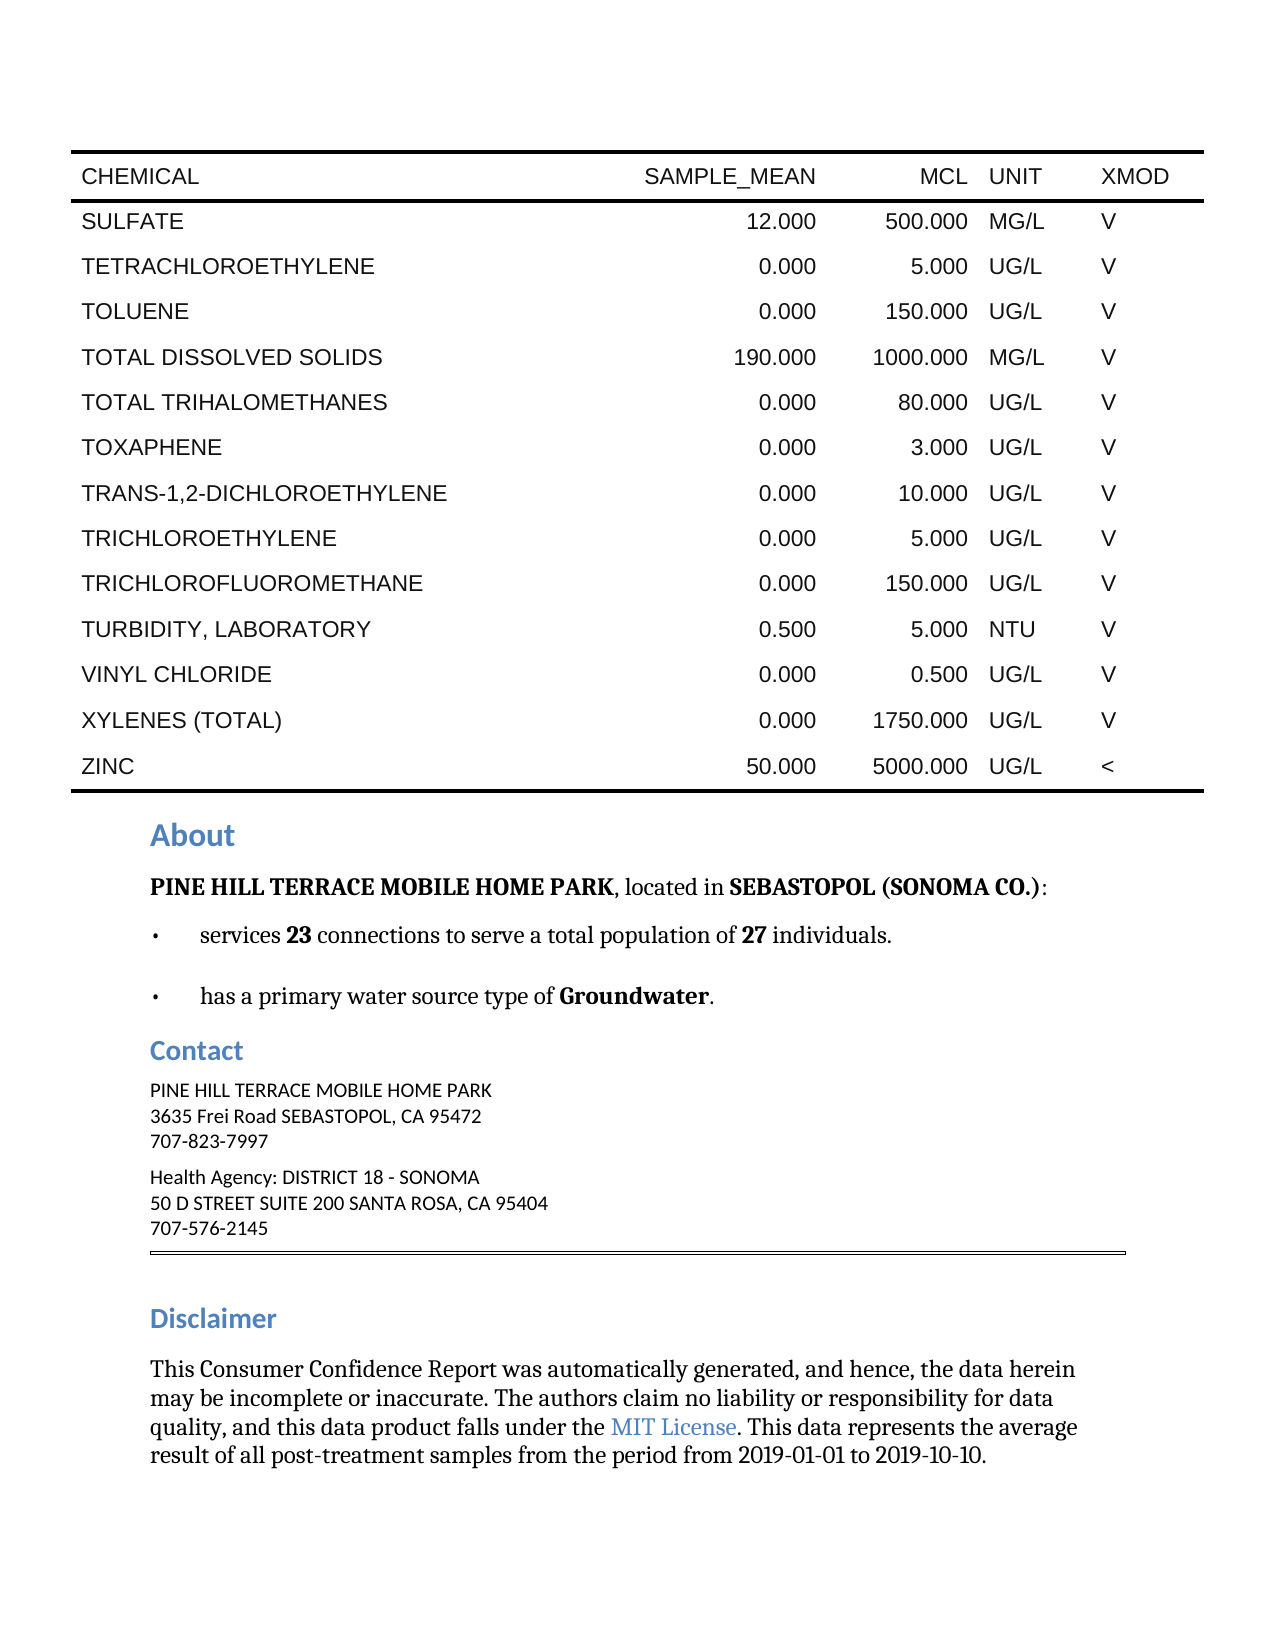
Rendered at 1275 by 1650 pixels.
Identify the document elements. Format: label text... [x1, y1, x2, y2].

table_cell 0.000 [614, 244, 826, 289]
table_cell UG/L [978, 561, 1090, 606]
table_cell V [1090, 203, 1204, 244]
list has a primary water source type of Groundwater. [150, 982, 1125, 1011]
table_cell XYLENES (TOTAL) [71, 697, 614, 744]
table_cell 5.000 [826, 516, 978, 561]
table_cell TRICHLOROETHYLENE [71, 516, 614, 561]
table_cell 5000.000 [826, 744, 978, 789]
table_cell 0.500 [826, 652, 978, 697]
table_cell 150.000 [826, 561, 978, 606]
table_cell 1750.000 [826, 697, 978, 744]
table_cell UG/L [978, 244, 1090, 289]
table_cell V [1090, 606, 1204, 652]
table_cell VINYL CHLORIDE [71, 652, 614, 697]
table_cell SULFATE [71, 203, 614, 244]
table_cell V [1090, 470, 1204, 516]
table_cell V [1090, 244, 1204, 289]
table_cell MG/L [978, 203, 1090, 244]
subtitle Contact [150, 1032, 1125, 1067]
table_header UNIT [978, 154, 1090, 198]
table_cell 80.000 [826, 379, 978, 424]
table_header CHEMICAL [71, 154, 614, 198]
table_cell UG/L [978, 379, 1090, 424]
table_cell TURBIDITY, LABORATORY [71, 606, 614, 652]
text PINE HILL TERRACE MOBILE HOME PARK, located in SEBASTOPOL (SONOMA CO.): [150, 873, 1125, 902]
table_cell 0.000 [614, 652, 826, 697]
table_cell TOXAPHENE [71, 425, 614, 470]
table_header MCL [826, 154, 978, 198]
table_cell UG/L [978, 470, 1090, 516]
text PINE HILL TERRACE MOBILE HOME PARK 3635 Frei Road SEBASTOPOL, CA 95472 707-823-7997 [150, 1078, 1125, 1154]
table_cell 190.000 [614, 334, 826, 379]
table_cell V [1090, 697, 1204, 744]
table_cell TETRACHLOROETHYLENE [71, 244, 614, 289]
table_header XMOD [1090, 154, 1204, 198]
table_cell TRICHLOROFLUOROMETHANE [71, 561, 614, 606]
table_cell V [1090, 561, 1204, 606]
table_cell 0.000 [614, 516, 826, 561]
table_cell V [1090, 516, 1204, 561]
table_cell NTU [978, 606, 1090, 652]
table_cell UG/L [978, 697, 1090, 744]
table_cell 500.000 [826, 203, 978, 244]
table_cell 12.000 [614, 203, 826, 244]
table_cell UG/L [978, 289, 1090, 334]
table_cell TOLUENE [71, 289, 614, 334]
table_cell 0.000 [614, 470, 826, 516]
table_cell MG/L [978, 334, 1090, 379]
table_cell 3.000 [826, 425, 978, 470]
table_cell TOTAL DISSOLVED SOLIDS [71, 334, 614, 379]
table_cell 0.000 [614, 379, 826, 424]
table_cell V [1090, 334, 1204, 379]
subtitle Disclaimer [150, 1301, 1125, 1336]
table_cell 1000.000 [826, 334, 978, 379]
table_cell V [1090, 289, 1204, 334]
table_cell 0.000 [614, 425, 826, 470]
table_cell TOTAL TRIHALOMETHANES [71, 379, 614, 424]
list services 23 connections to serve a total population of 27 individuals. [150, 921, 1125, 978]
table_cell 10.000 [826, 470, 978, 516]
table_cell TRANS-1,2-DICHLOROETHYLENE [71, 470, 614, 516]
table_cell UG/L [978, 425, 1090, 470]
table_cell V [1090, 425, 1204, 470]
table_cell 0.000 [614, 561, 826, 606]
table_cell ZINC [71, 744, 614, 789]
table_cell UG/L [978, 652, 1090, 697]
table_cell 5.000 [826, 606, 978, 652]
table_cell V [1090, 379, 1204, 424]
table_cell 5.000 [826, 244, 978, 289]
table_cell 150.000 [826, 289, 978, 334]
table_cell UG/L [978, 516, 1090, 561]
table_cell 0.000 [614, 697, 826, 744]
table_cell 0.500 [614, 606, 826, 652]
text Health Agency: DISTRICT 18 - SONOMA 50 D STREET SUITE 200 SANTA ROSA, CA 95404 707-576-2145 [150, 1164, 1125, 1241]
table_header SAMPLE_MEAN [614, 154, 826, 198]
table_cell UG/L [978, 744, 1090, 789]
table_cell 50.000 [614, 744, 826, 789]
text This Consumer Confidence Report was automatically generated, and hence, the data herein may be incomplete or inaccurate. The authors claim no liability or responsibility for data quality, and this data product falls under the MIT License. This data represents the average result of all post-treatment samples from the period from 2019-01-01 to 2019-10-10. [150, 1355, 1125, 1470]
table_cell V [1090, 652, 1204, 697]
table_cell < [1090, 744, 1204, 789]
subtitle About [150, 814, 1125, 854]
table_cell 0.000 [614, 289, 826, 334]
